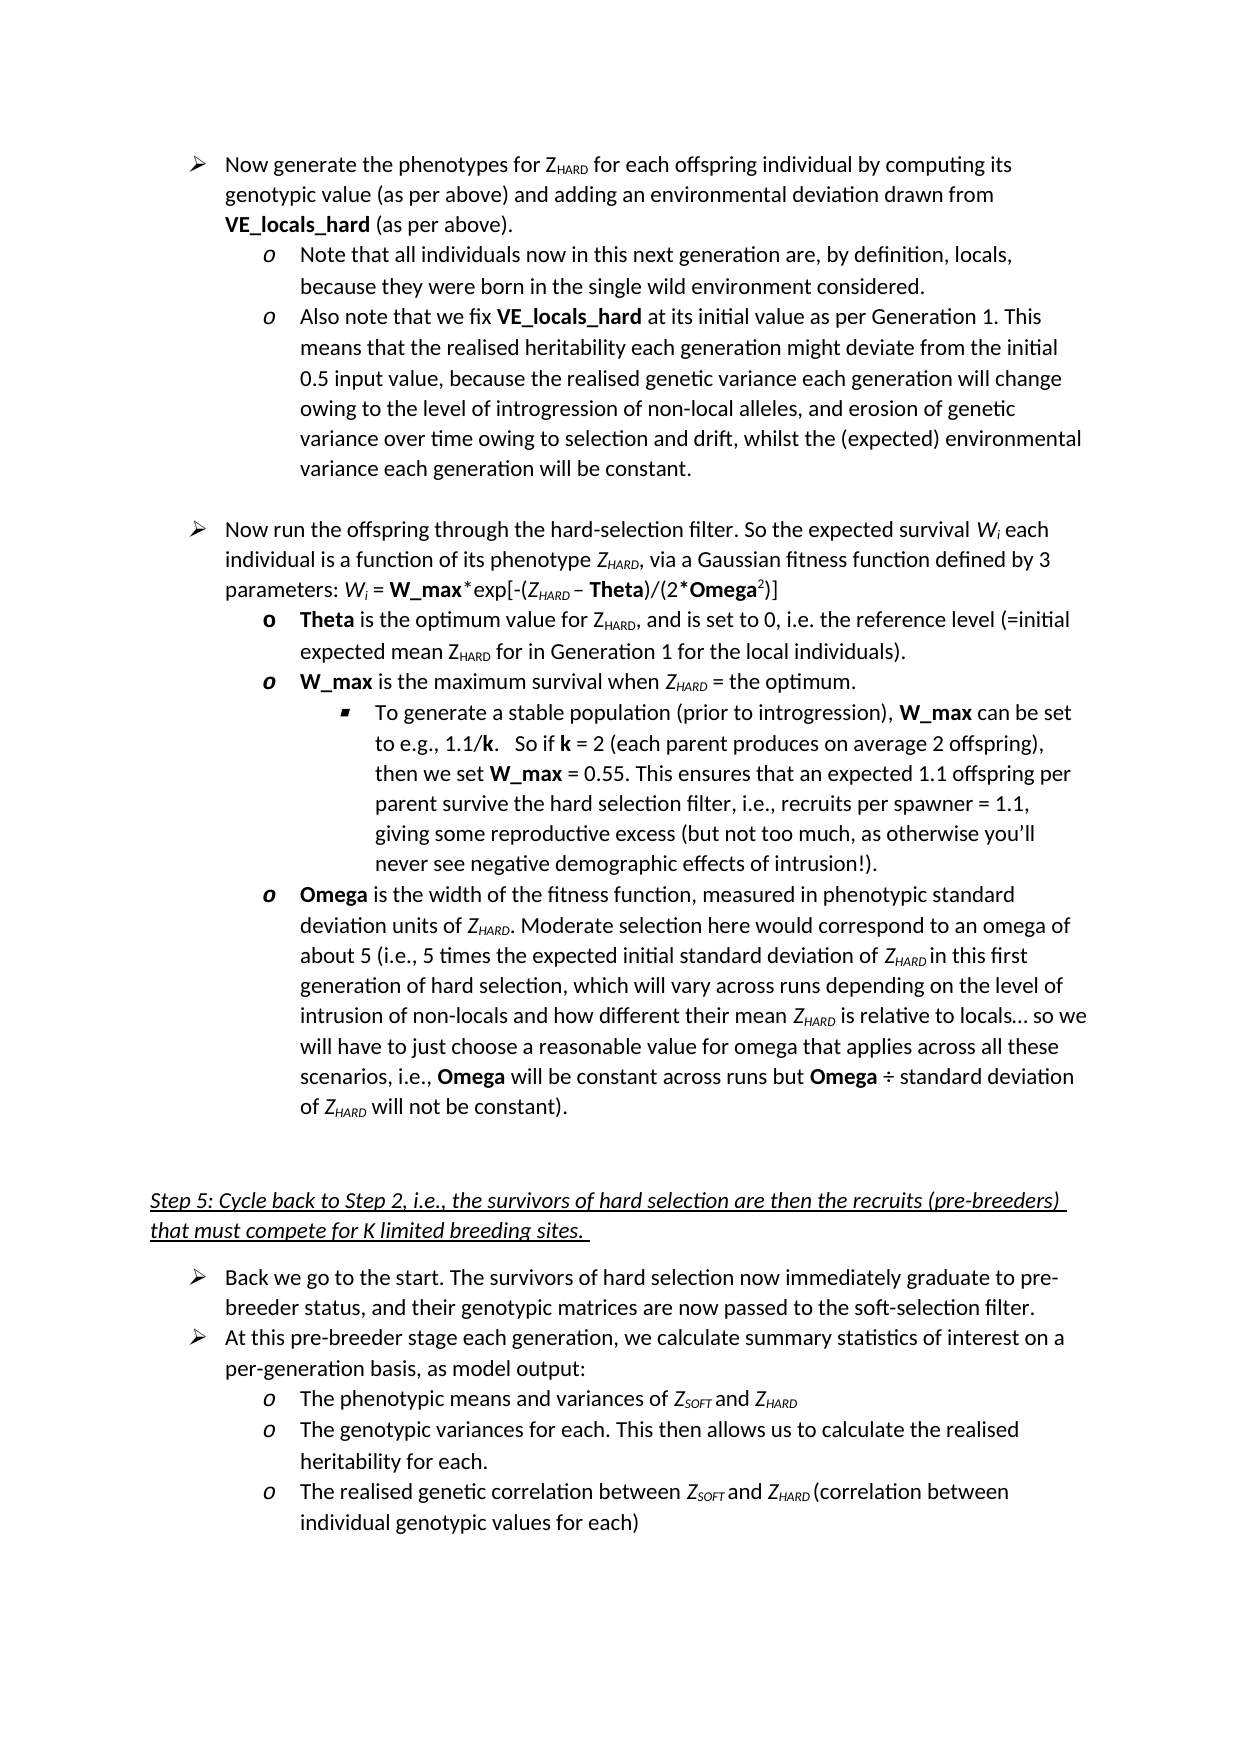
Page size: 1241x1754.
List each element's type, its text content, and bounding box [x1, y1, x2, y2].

list Now generate the phenotypes for ZHARD for each offspring individual by computing its genotypic value (as per above) and adding an environmental deviation drawn from VE_locals_hard (as per above). [187, 150, 1090, 238]
list W_max is the maximum survival when ZHARD = the optimum. [262, 667, 1090, 696]
list At this pre-breeder stage each generation, we calculate summary statistics of interest on a per-generation basis, as model output: [187, 1323, 1090, 1382]
list Theta is the optimum value for ZHARD, and is set to 0, i.e. the reference level (=initial expected mean ZHARD for in Generation 1 for the local individuals). [262, 605, 1090, 665]
list To generate a stable population (prior to introgression), W_max can be set to e.g., 1.1/k. So if k = 2 (each parent produces on average 2 offspring), then we set W_max = 0.55. This ensures that an expected 1.1 offspring per parent survive the hard selection filter, i.e., recruits per spawner = 1.1, giving some reproductive excess (but not too much, as otherwise you’ll never see negative demographic effects of intrusion!). [337, 698, 1090, 877]
list Omega is the width of the fitness function, measured in phenotypic standard deviation units of ZHARD. Moderate selection here would correspond to an omega of about 5 (i.e., 5 times the expected initial standard deviation of ZHARD in this first generation of hard selection, which will vary across runs depending on the level of intrusion of non-locals and how different their mean ZHARD is relative to locals… so we will have to just choose a reasonable value for omega that applies across all these scenarios, i.e., Omega will be constant across runs but Omega ÷ standard deviation of ZHARD will not be constant). [262, 880, 1090, 1120]
list Back we go to the start. The survivors of hard selection now immediately graduate to pre-breeder status, and their genotypic matrices are now passed to the soft-selection filter. [187, 1263, 1090, 1321]
list The realised genetic correlation between ZSOFT and ZHARD (correlation between individual genotypic values for each) [262, 1477, 1090, 1536]
text Step 5: Cycle back to Step 2, i.e., the survivors of hard selection are then the recruits (pre-breeders) that must compete for K limited breeding sites. [150, 1186, 1090, 1244]
list Note that all individuals now in this next generation are, by definition, locals, because they were born in the single wild environment considered. [262, 241, 1090, 300]
list The phenotypic means and variances of ZSOFT and ZHARD [262, 1384, 1090, 1413]
list The genotypic variances for each. This then allows us to calculate the realised heritability for each. [262, 1415, 1090, 1475]
list Also note that we fix VE_locals_hard at its initial value as per Generation 1. This means that the realised heritability each generation might deviate from the initial 0.5 input value, because the realised genetic variance each generation will change owing to the level of introgression of non-local alleles, and erosion of genetic variance over time owing to selection and drift, whilst the (expected) environmental variance each generation will be constant. [262, 302, 1090, 482]
